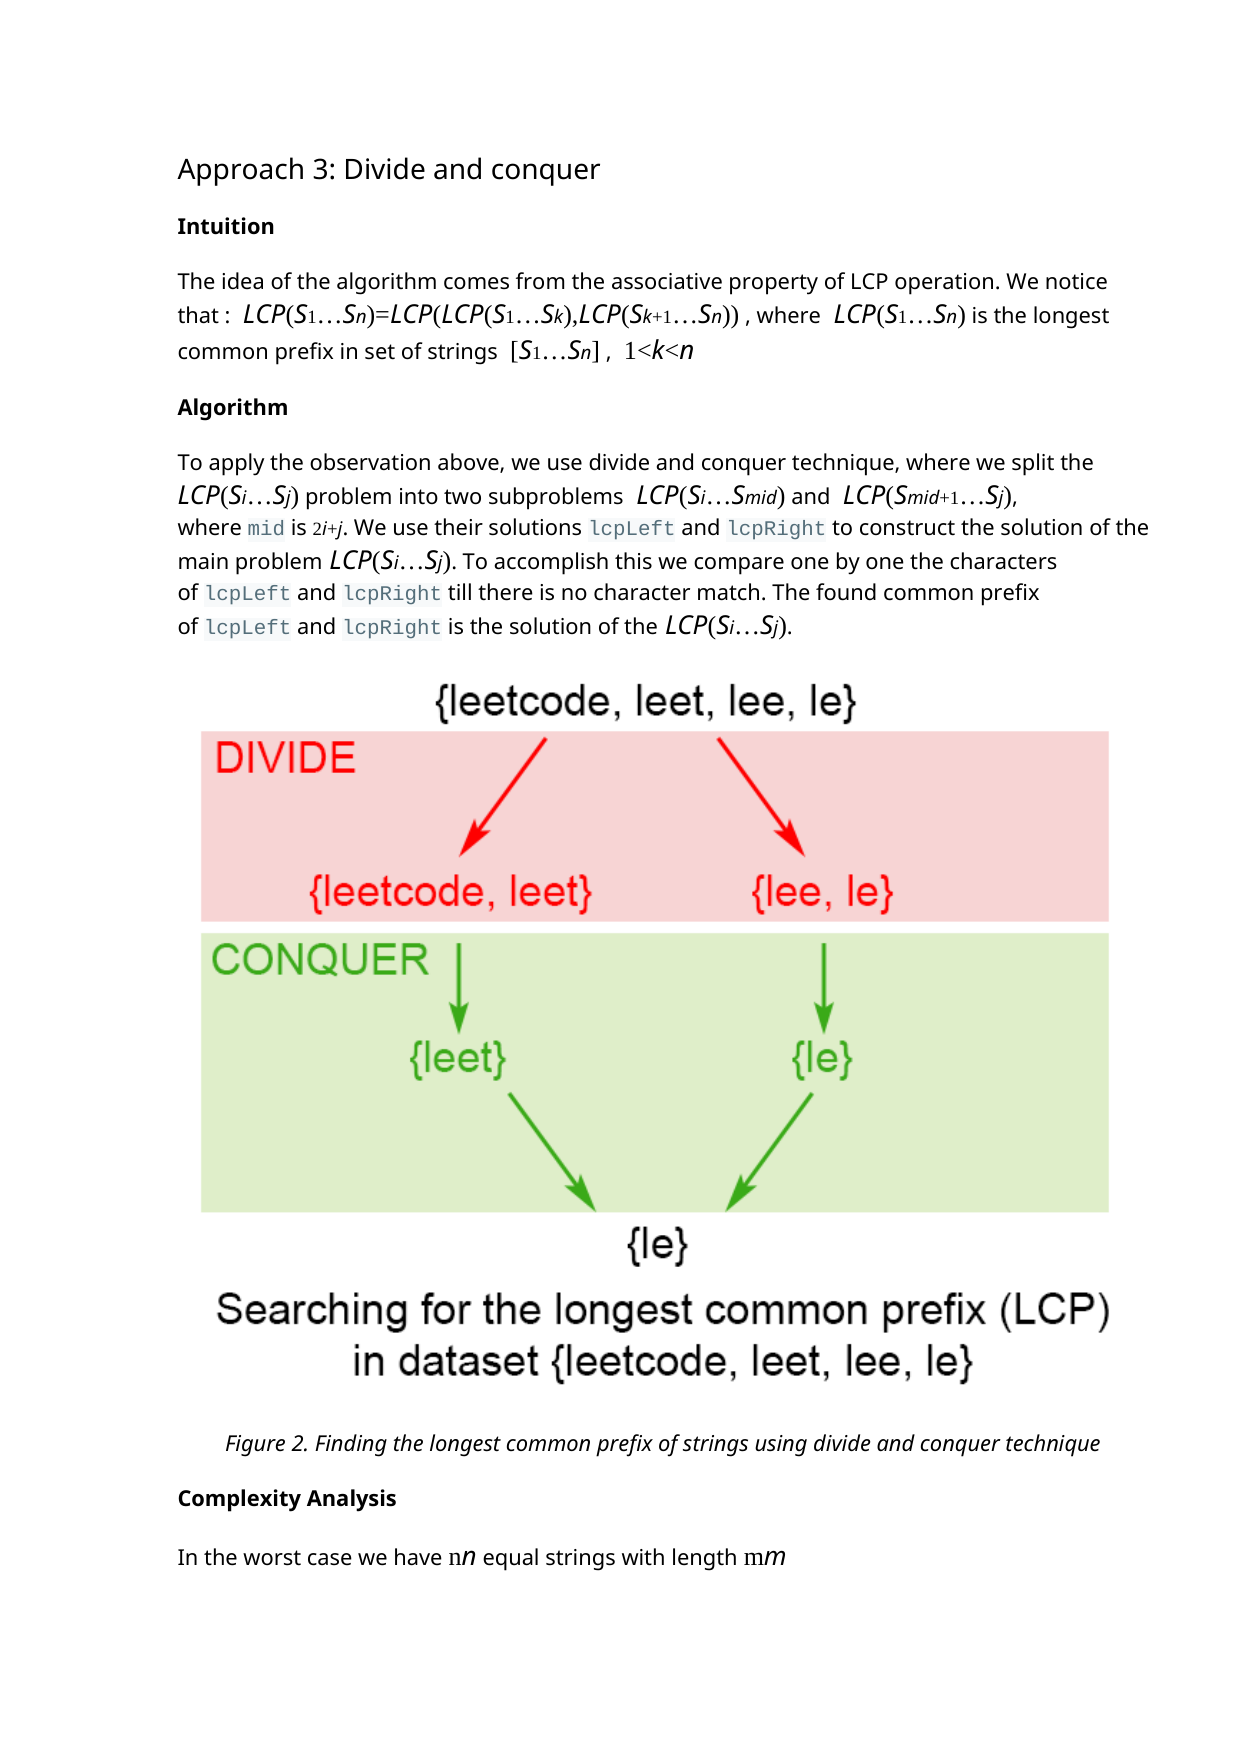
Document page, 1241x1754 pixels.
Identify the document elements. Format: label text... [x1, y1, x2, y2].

text Figure 2. Finding the longest common prefix of strings using divide and conquer technique [177, 1428, 1152, 1458]
text Intuition [177, 211, 1152, 241]
text To apply the observation above, we use divide and conquer technique, where we split the LCP(Si​…Sj​) problem into two subproblems LCP(Si​…Smid​) and LCP(Smid+1​…Sj​), where mid is 2i+j​. We use their solutions lcpLeft and lcpRight to construct the solution of the main problem LCP(Si​…Sj​). To accomplish this we compare one by one the characters of lcpLeft and lcpRight till there is no character match. The found common prefix of lcpLeft and lcpRight is the solution of the LCP(Si​…Sj​). [177, 447, 1152, 642]
text In the worst case we have nn equal strings with length mm [177, 1538, 1152, 1573]
text The idea of the algorithm comes from the associative property of LCP operation. We notice that : LCP(S1​…Sn​)=LCP(LCP(S1​…Sk​),LCP(Sk+1​…Sn​)) , where LCP(S1​…Sn​) is the longest common prefix in set of strings [S1​…Sn​] , 1<k<n [177, 266, 1152, 367]
text Algorithm [177, 392, 1152, 422]
text Approach 3: Divide and conquer [177, 149, 1152, 188]
picture [177, 667, 1152, 1403]
text Complexity Analysis [177, 1483, 1152, 1513]
